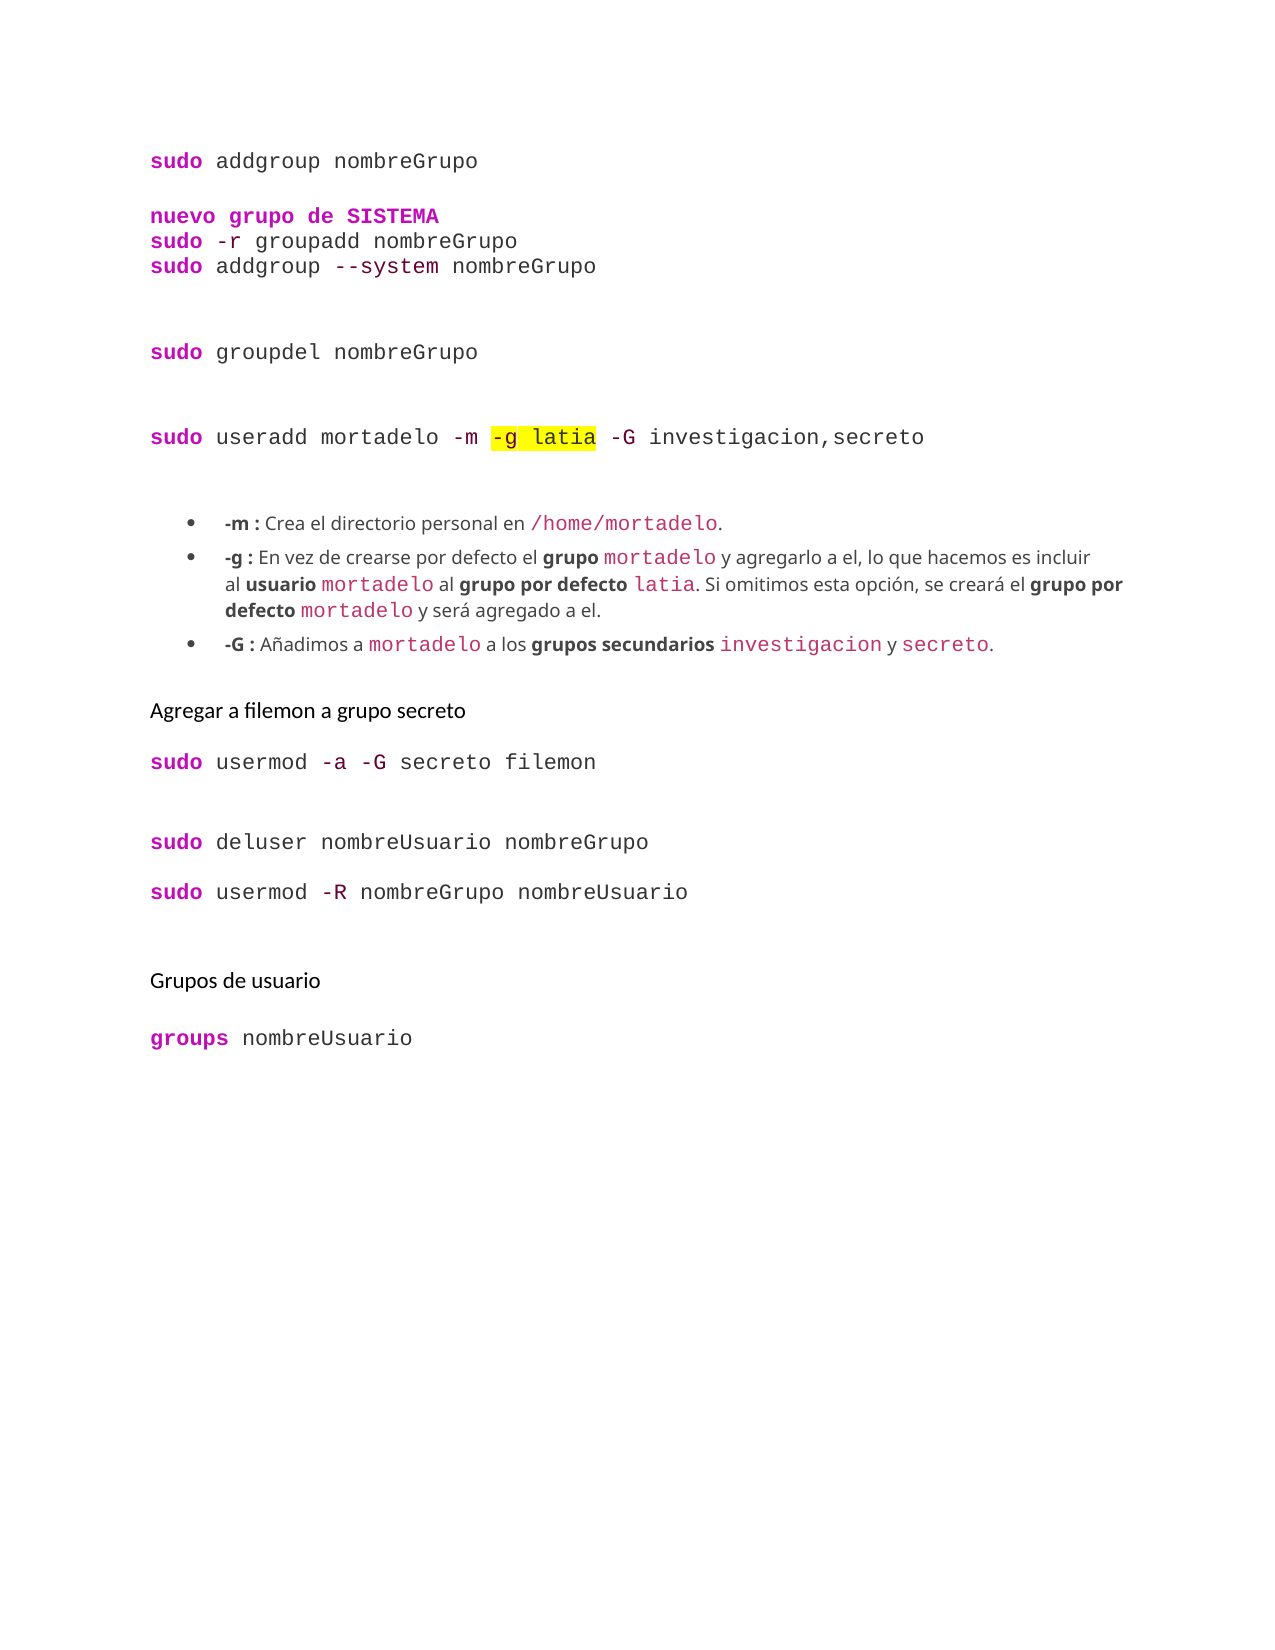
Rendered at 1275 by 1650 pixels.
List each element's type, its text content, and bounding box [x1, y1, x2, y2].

text sudo deluser nombreUsuario nombreGrupo [150, 831, 1125, 856]
text sudo addgroup --system nombreGrupo [150, 255, 1125, 280]
text sudo groupdel nombreGrupo [150, 341, 1125, 366]
text sudo -r groupadd nombreGrupo [150, 230, 1125, 255]
list -m : Crea el directorio personal en /home/mortadelo. [187, 510, 1125, 537]
text sudo usermod -R nombreGrupo nombreUsuario [150, 881, 1125, 906]
text sudo usermod -a -G secreto filemon [150, 751, 1125, 776]
text Grupos de usuario [150, 967, 1125, 995]
text nuevo grupo de SISTEMA [150, 205, 1125, 230]
text Agregar a filemon a grupo secreto [150, 696, 1125, 724]
text sudo useradd mortadelo -m -g latia -G investigacion,secreto [596, 426, 1125, 451]
text sudo addgroup nombreGrupo [150, 150, 1125, 175]
list -G : Añadimos a mortadelo a los grupos secundarios investigacion y secreto. [187, 631, 1125, 658]
list -g : En vez de crearse por defecto el grupo mortadelo y agregarlo a el, lo que hacemos es incluir al usuario mortadelo al grupo por defecto latia. Si omitimos esta opción, se creará el grupo por defecto mortadelo y será agregado a el. [187, 544, 1125, 624]
text sudo useradd mortadelo -m -g latia -G investigacion,secreto [150, 426, 491, 451]
text groups nombreUsuario [150, 1027, 1125, 1052]
